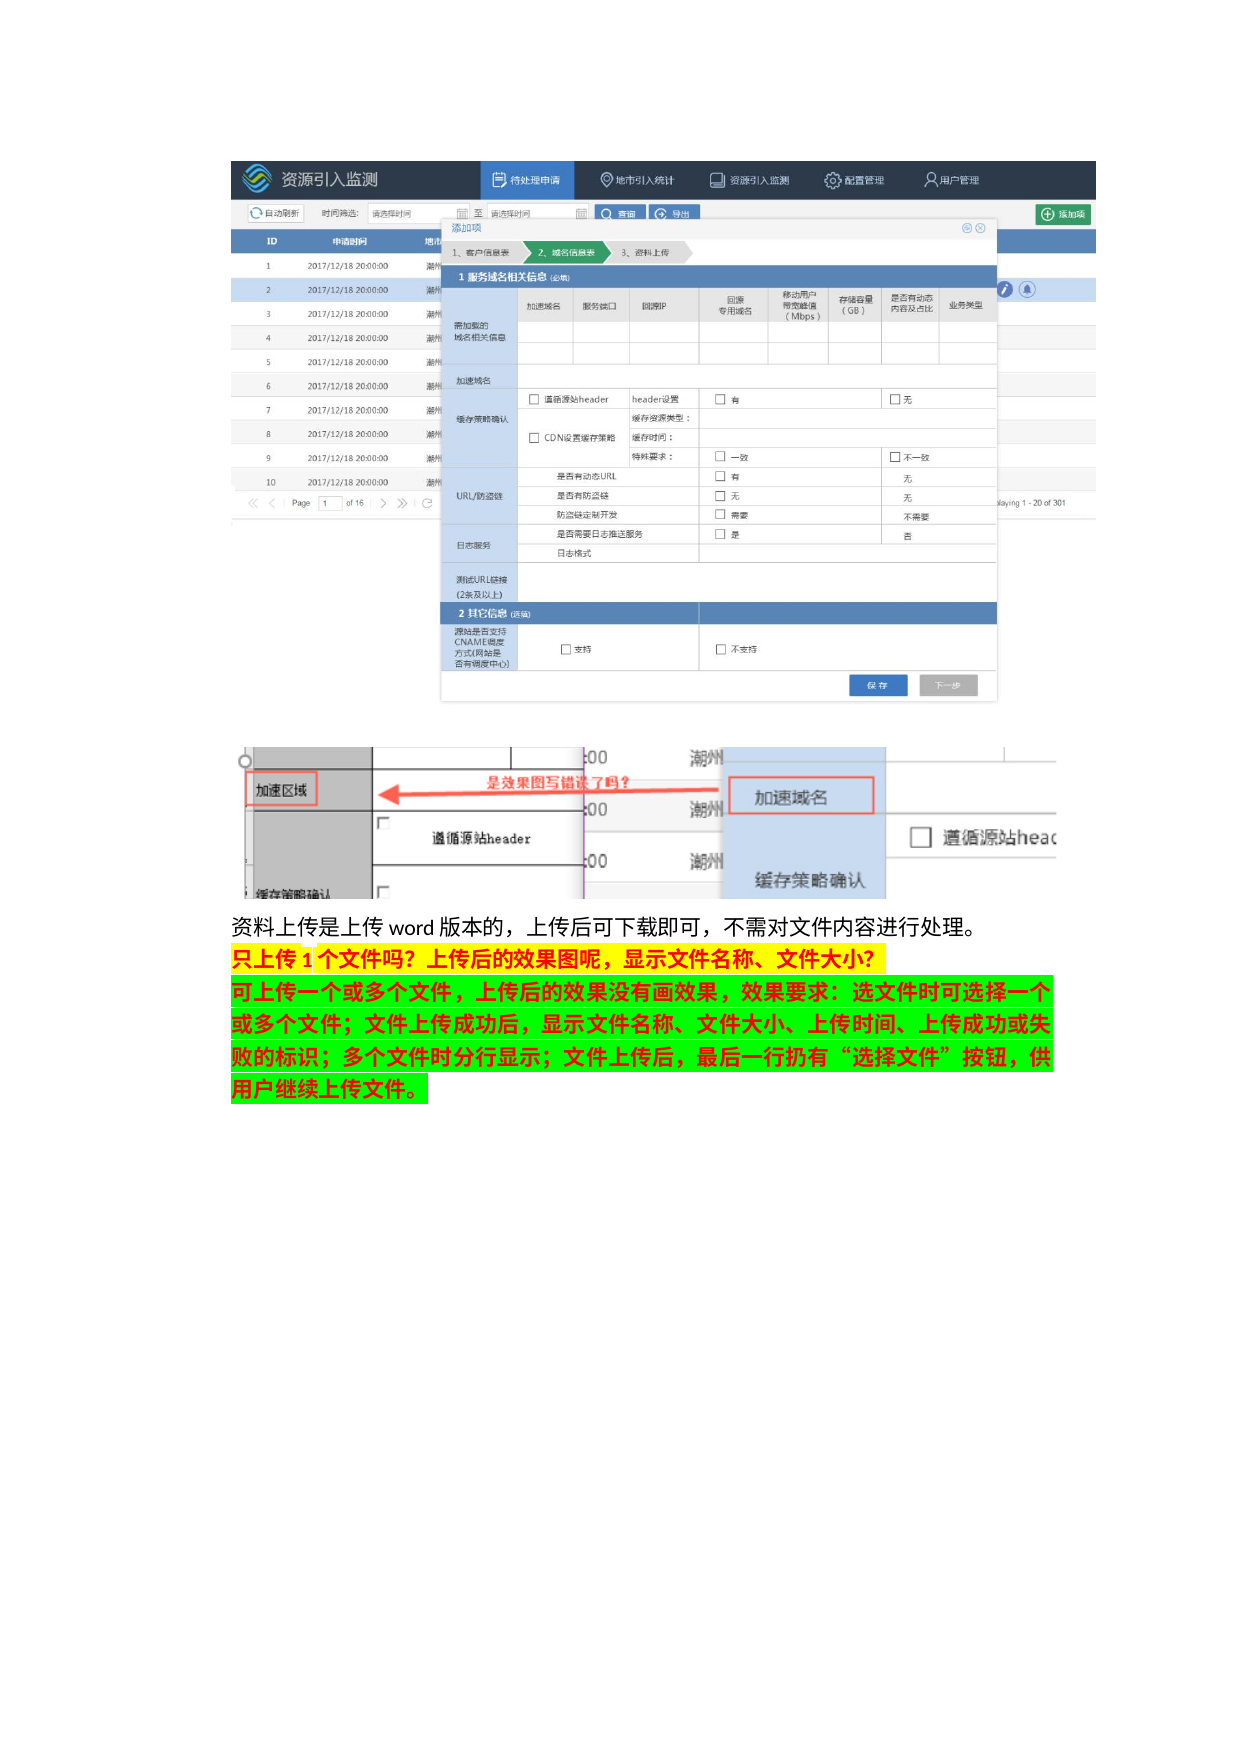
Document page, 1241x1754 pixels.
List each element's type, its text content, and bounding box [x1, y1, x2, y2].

list 资料上传是上传word版本的，上传后可下载即可，不需对文件内容进行处理。 [231, 909, 1053, 942]
list 只上传1个文件吗？上传后的效果图呢，显示文件名称、文件大小？ [231, 942, 1053, 974]
list 可上传一个或多个文件，上传后的效果没有画效果，效果要求：选文件时可选择一个或多个文件；文件上传成功后，显示文件名称、文件大小、上传时间、上传成功或失败的标识；多个文件时分行显示；文件上传后，最后一行扔有“选择文件”按钮，供用户继续上传文件。 [231, 1072, 1053, 1104]
picture [231, 747, 1057, 899]
picture [231, 161, 1096, 717]
